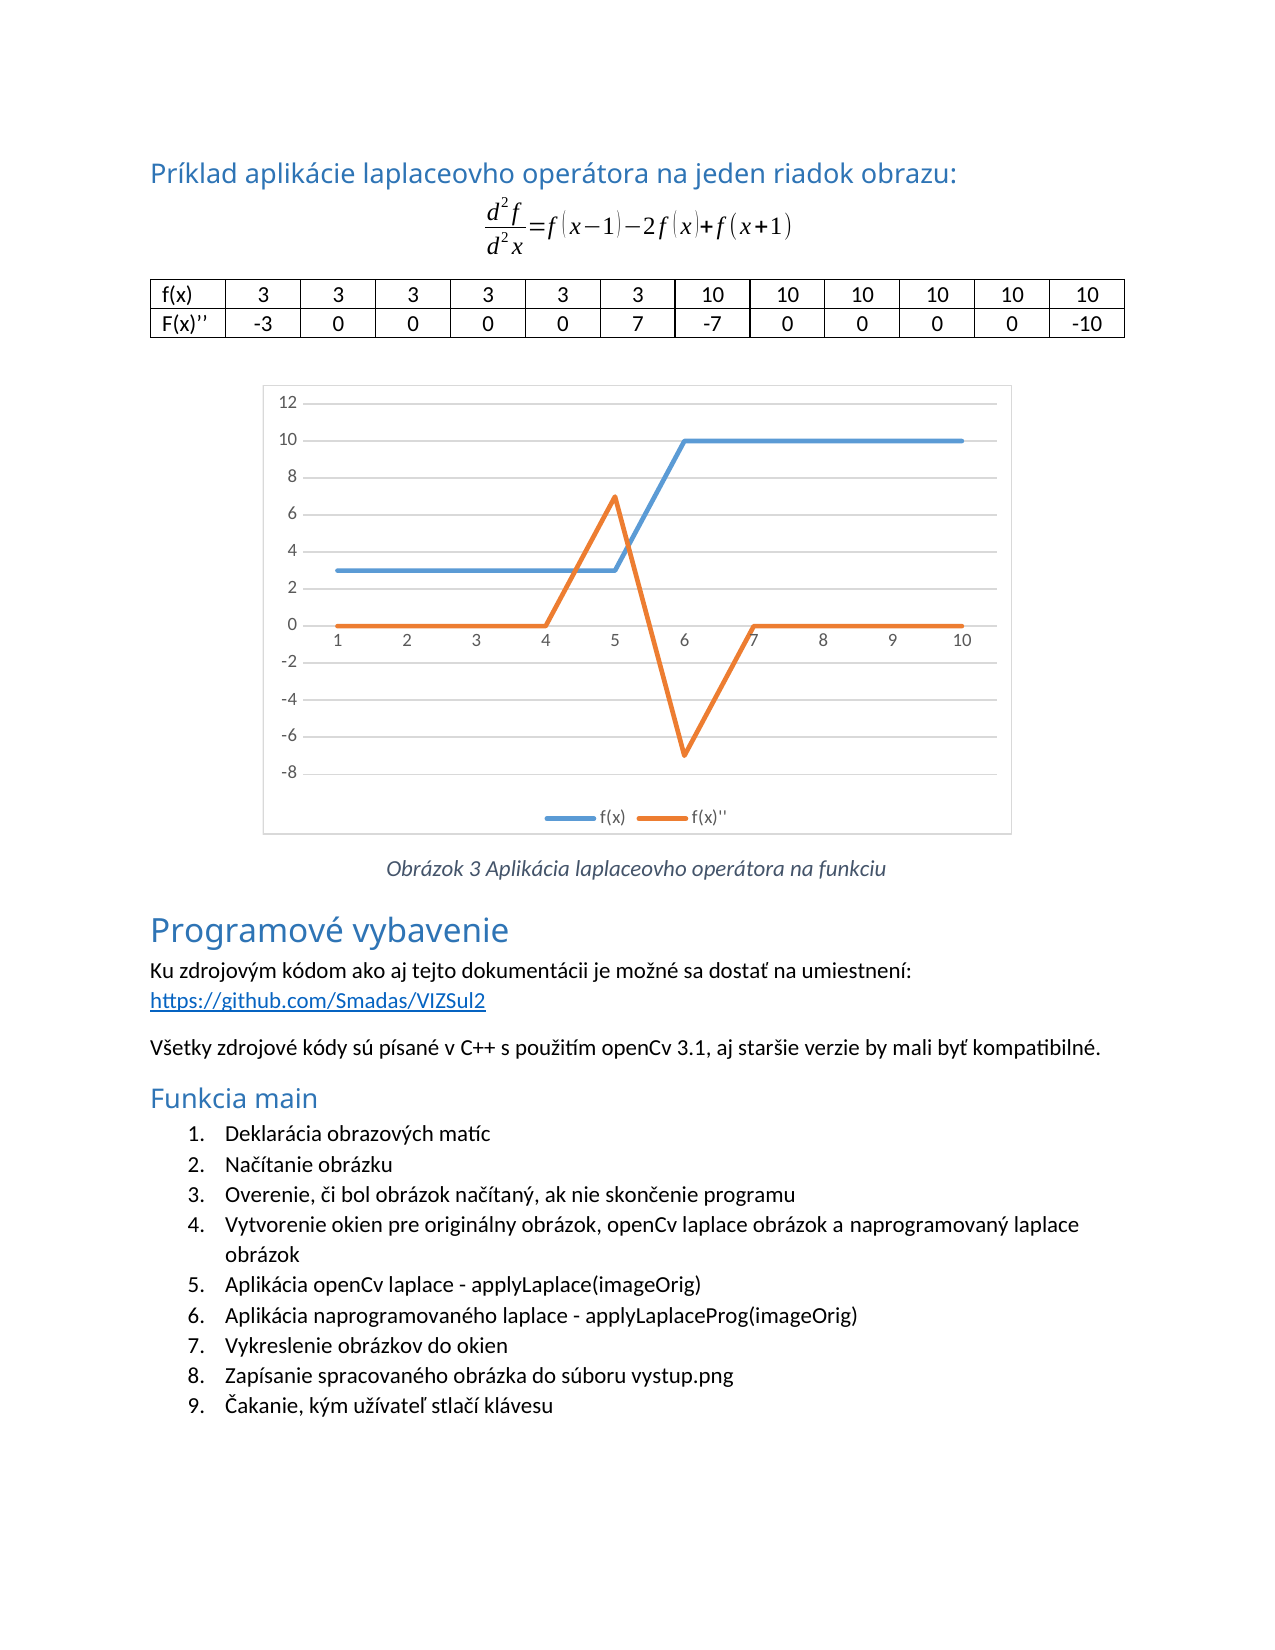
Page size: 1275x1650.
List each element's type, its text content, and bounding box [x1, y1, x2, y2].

table_header 3 [226, 280, 300, 308]
text Ku zdrojovým kódom ako aj tejto dokumentácii je možné sa dostať na umiestnení: https://github.com/Smadas/VIZSul2 [150, 956, 1125, 1014]
table_header 3 [526, 280, 600, 308]
list Aplikácia openCv laplace - applyLaplace(imageOrig) [187, 1271, 1125, 1298]
table_header 10 [900, 280, 974, 308]
subtitle Príklad aplikácie laplaceovho operátora na jeden riadok obrazu: [150, 154, 1125, 191]
list Načítanie obrázku [187, 1150, 1125, 1178]
list Čakanie, kým užívateľ stlačí klávesu [187, 1391, 1125, 1419]
table_header 10 [676, 280, 749, 308]
table_cell 0 [526, 309, 600, 337]
table_cell 0 [751, 309, 824, 337]
table_cell -3 [226, 309, 300, 337]
list Deklarácia obrazových matíc [187, 1119, 1125, 1147]
table_cell F(x)’’ [151, 309, 225, 337]
subtitle Funkcia main [150, 1080, 1125, 1117]
table_cell 0 [900, 309, 974, 337]
table_cell 0 [301, 309, 375, 337]
table_header 10 [751, 280, 824, 308]
text Všetky zdrojové kódy sú písané v C++ s použitím openCv 3.1, aj staršie verzie by mali byť kompatibilné. [150, 1033, 1125, 1061]
table_cell 0 [451, 309, 525, 337]
list Zapísanie spracovaného obrázka do súboru vystup.png [187, 1361, 1125, 1389]
table_cell 0 [376, 309, 450, 337]
table_header 3 [601, 280, 674, 308]
table_header 3 [376, 280, 450, 308]
table_cell -10 [1050, 309, 1124, 337]
table_header 10 [825, 280, 899, 308]
table_cell -7 [676, 309, 749, 337]
table_header 3 [451, 280, 525, 308]
table_cell 7 [601, 309, 674, 337]
list Vykreslenie obrázkov do okien [187, 1331, 1125, 1359]
list Vytvorenie okien pre originálny obrázok, openCv laplace obrázok a naprogramovaný laplace obrázok [187, 1210, 1125, 1268]
table_cell 0 [825, 309, 899, 337]
subtitle Programové vybavenie [150, 907, 1125, 952]
text Obrázok 3 Aplikácia laplaceovho operátora na funkciu [150, 854, 1125, 882]
table_header 10 [1050, 280, 1124, 308]
table_header 10 [975, 280, 1049, 308]
table_header 3 [301, 280, 375, 308]
list Overenie, či bol obrázok načítaný, ak nie skončenie programu [187, 1180, 1125, 1208]
table_header f(x) [151, 280, 225, 308]
list Aplikácia naprogramovaného laplace - applyLaplaceProg(imageOrig) [187, 1301, 1125, 1329]
table_cell 0 [975, 309, 1049, 337]
